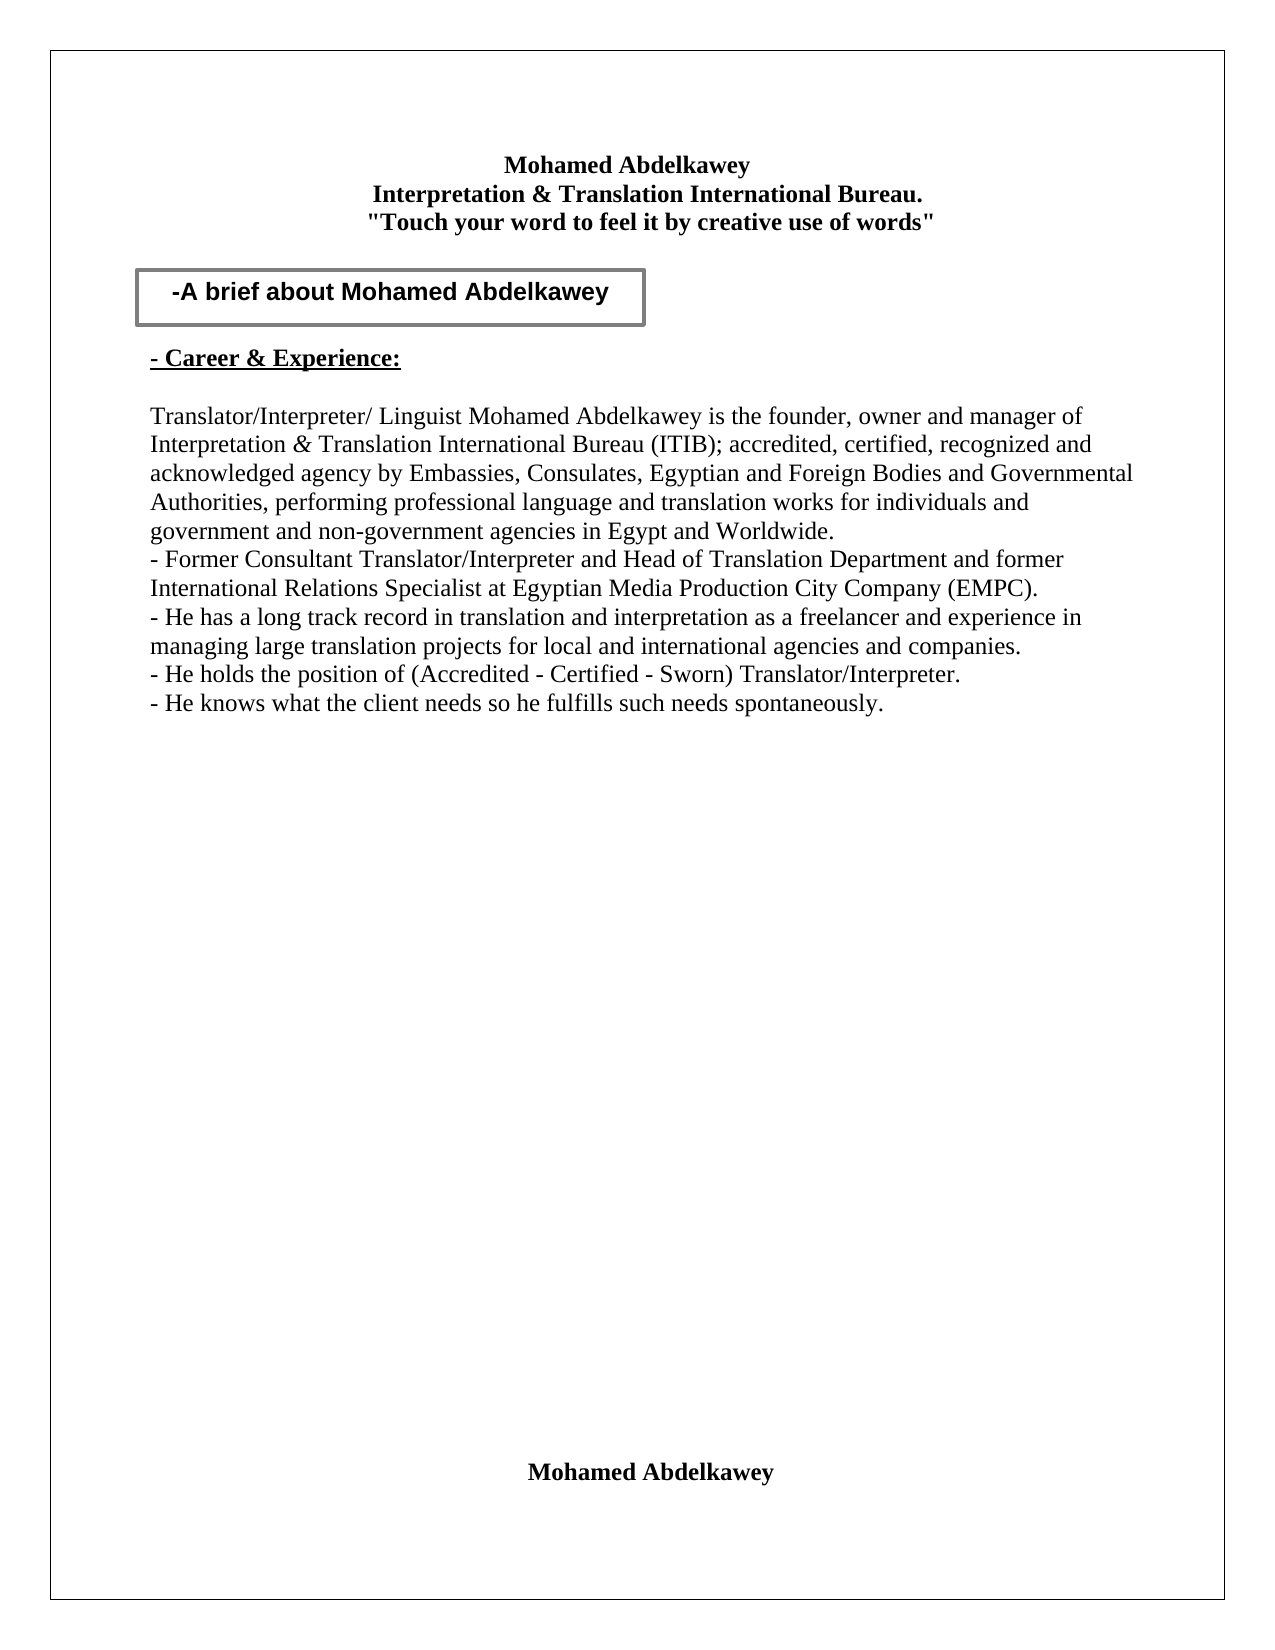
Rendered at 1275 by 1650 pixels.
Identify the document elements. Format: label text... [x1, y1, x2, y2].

text - He holds the position of (Accredited - Certified - Sworn) Translator/Interpreter. - He knows what the client needs so he fulfills such needs spontaneously. [150, 659, 1152, 717]
text - He has a long track record in translation and interpretation as a freelancer and experience in managing large translation projects for local and international agencies and companies. [150, 602, 1152, 659]
text Mohamed Abdelkawey [150, 1457, 1152, 1485]
text Mohamed Abdelkawey [426, 150, 828, 179]
text Interpretation & Translation International Bureau. "Touch your word to feel it by creative use of words" [150, 179, 1152, 236]
text - Career & Experience: Translator/Interpreter/ Linguist Mohamed Abdelkawey is the founder, owner and manager of Interpretation & Translation International Bureau (ITIB); accredited, certified, recognized and acknowledged agency by Embassies, Consulates, Egyptian and Foreign Bodies and Governmental Authorities, performing professional language and translation works for individuals and government and non-government agencies in Egypt and Worldwide. - Former Consultant Translator/Interpreter and Head of Translation Department and former International Relations Specialist at Egyptian Media Production City Company (EMPC). [150, 257, 1152, 602]
